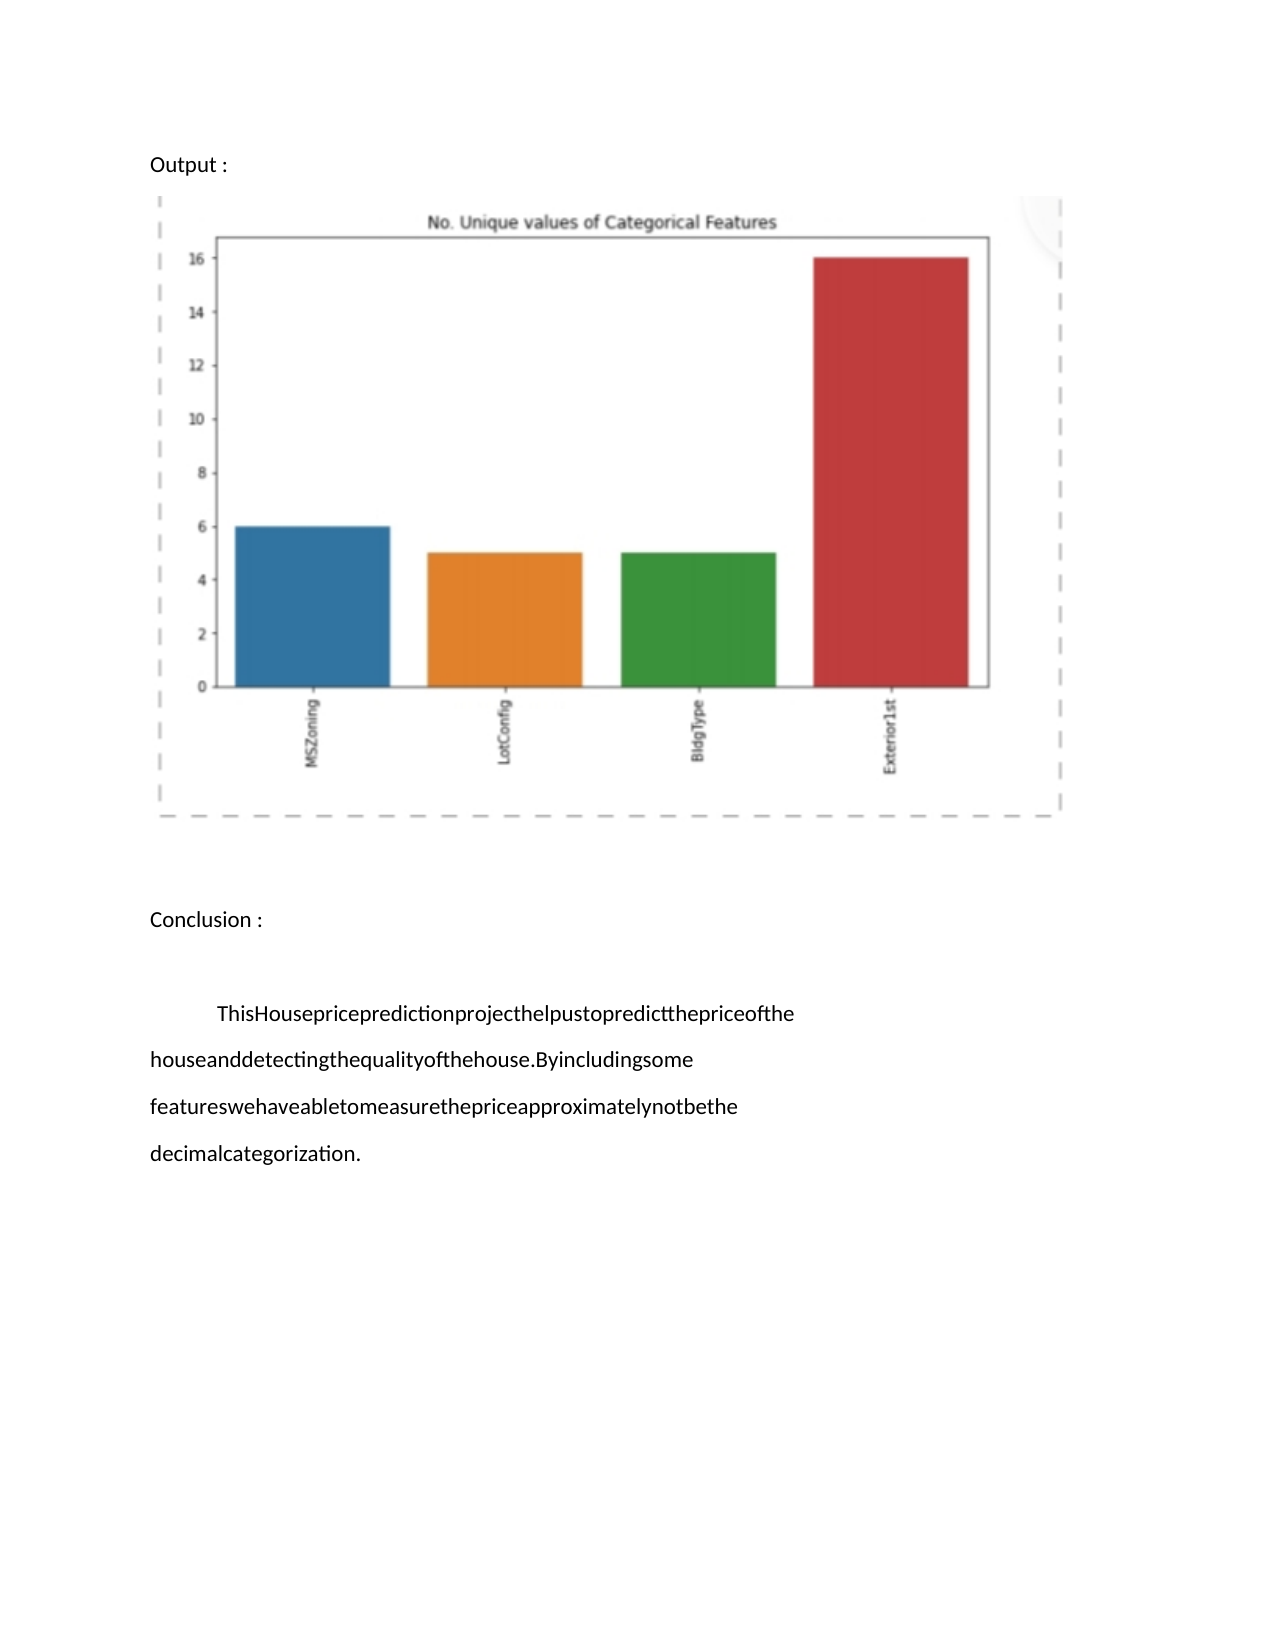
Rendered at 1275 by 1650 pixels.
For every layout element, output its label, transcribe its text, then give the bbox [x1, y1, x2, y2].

text featureswehaveabletomeasurethepriceapproximatelynotbethe [150, 1092, 1125, 1121]
text Conclusion : [150, 905, 1125, 933]
picture [150, 196, 1063, 837]
text ThisHousepricepredictionprojecthelpustopredictthepriceofthe [150, 999, 1125, 1027]
text Output : [150, 150, 1125, 178]
text decimalcategorization. [150, 1139, 1125, 1167]
text houseanddetectingthequalityofthehouse.Byincludingsome [150, 1046, 1125, 1074]
